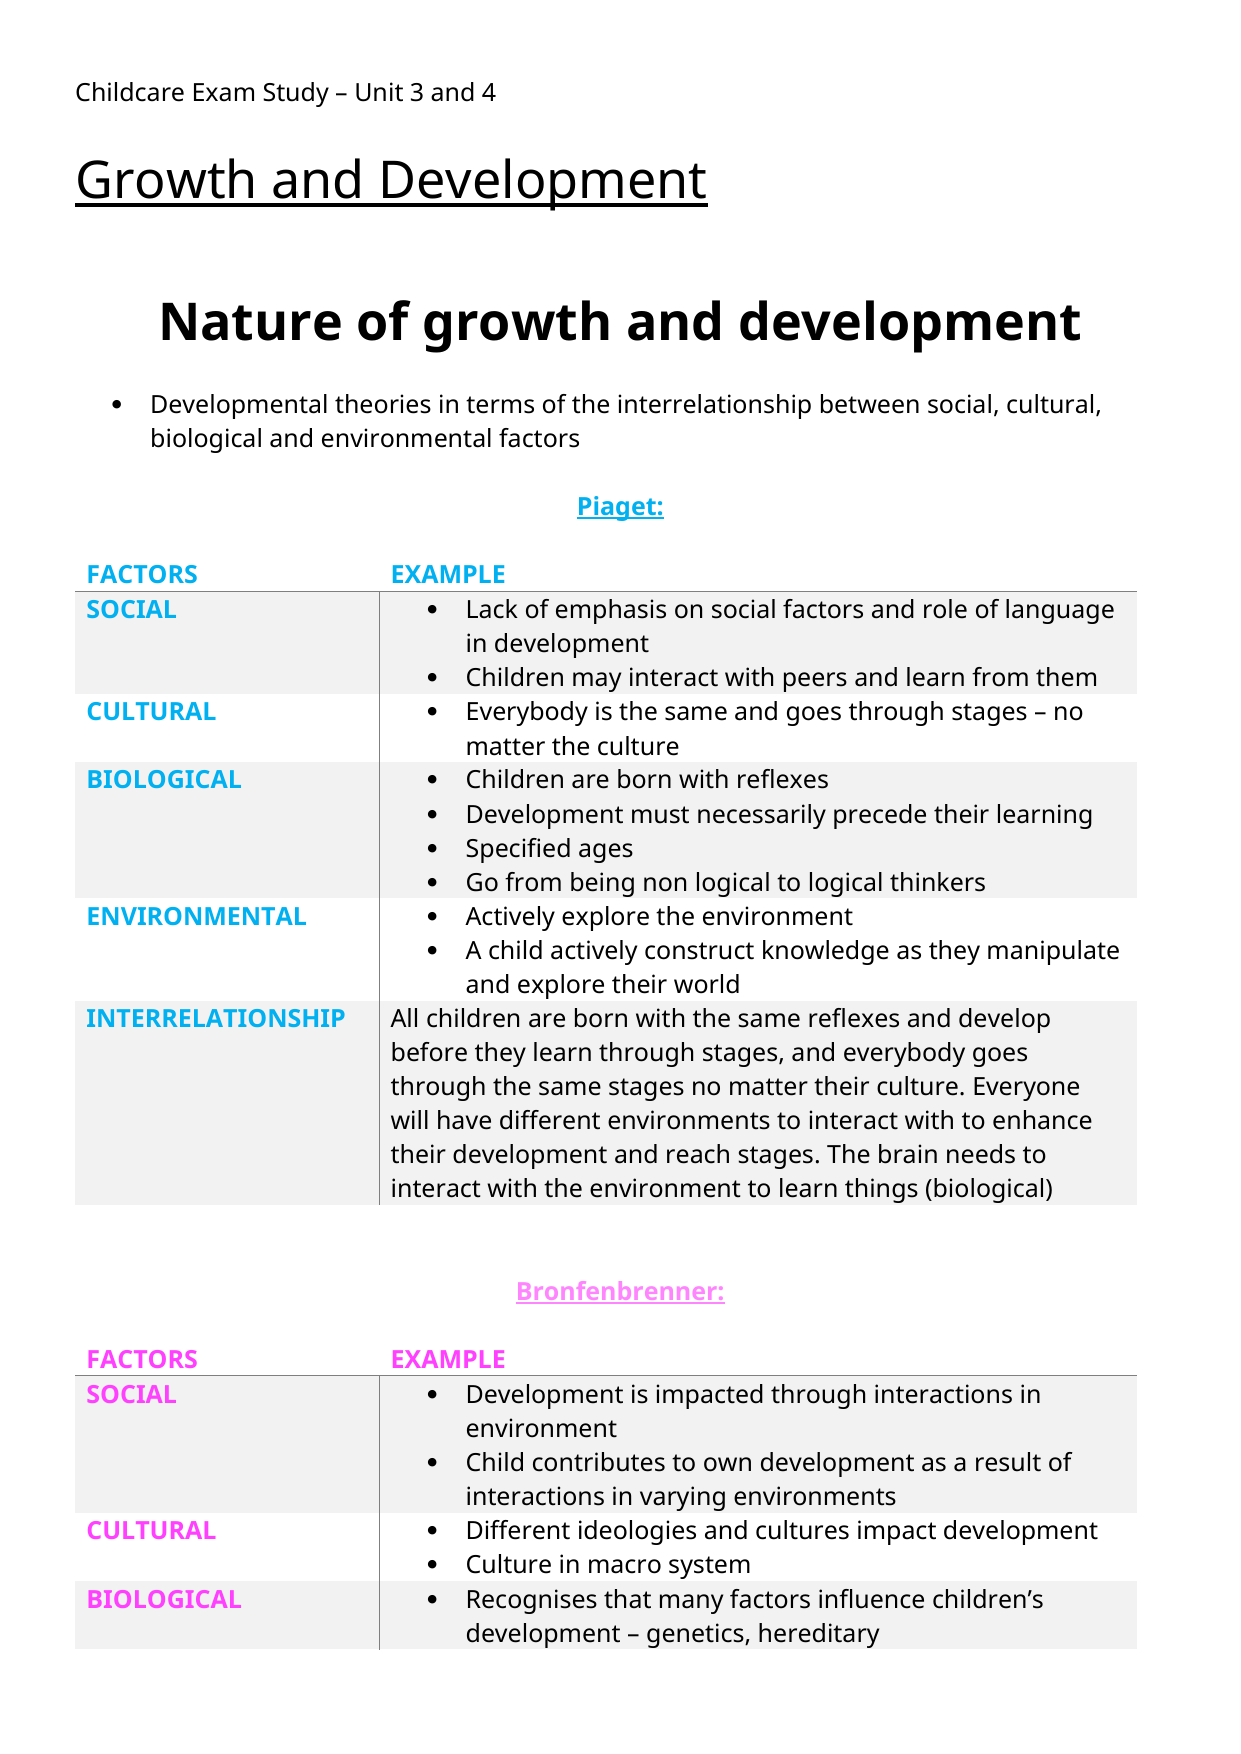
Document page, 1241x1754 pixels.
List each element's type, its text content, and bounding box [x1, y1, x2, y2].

text Piaget: [75, 489, 1165, 523]
table_header Factors [75, 557, 379, 591]
table_cell Lack of emphasis on social factors and role of language in development Children may interact with peers and learn from them [380, 592, 1137, 694]
table_cell Biological [75, 1581, 379, 1649]
table_header Factors [75, 1341, 379, 1375]
table_cell Cultural [75, 694, 379, 762]
table_cell Children are born with reflexes Development must necessarily precede their learning Specified ages Go from being non logical to logical thinkers [380, 762, 1137, 898]
table_header Example [379, 1341, 1137, 1375]
table_cell Interrelationship [75, 1001, 379, 1205]
table_cell Everybody is the same and goes through stages – no matter the culture [380, 694, 1137, 762]
table_cell Development is impacted through interactions in environment Child contributes to own development as a result of interactions in varying environments [380, 1376, 1137, 1513]
table_cell Social [75, 592, 379, 694]
text Growth and Development [75, 143, 1165, 214]
list Developmental theories in terms of the interrelationship between social, cultural, biological and environmental factors [112, 386, 1165, 454]
text Nature of growth and development [75, 285, 1165, 356]
text Bronfenbrenner: [75, 1273, 1165, 1307]
table_cell Biological [75, 762, 379, 898]
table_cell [380, 1581, 1137, 1649]
table_cell Environmental [75, 899, 379, 1001]
table_cell Social [75, 1376, 379, 1513]
table_cell Different ideologies and cultures impact development Culture in macro system [380, 1513, 1137, 1581]
table_cell Actively explore the environment A child actively construct knowledge as they manipulate and explore their world [380, 899, 1137, 1001]
text Childcare Exam Study – Unit 3 and 4 [75, 75, 1165, 109]
table_cell All children are born with the same reflexes and develop before they learn through stages, and everybody goes through the same stages no matter their culture. Everyone will have different environments to interact with to enhance their development and reach stages. The brain needs to interact with the environment to learn things (biological) [380, 1001, 1137, 1205]
table_header Example [379, 557, 1137, 591]
table_cell Cultural [75, 1513, 379, 1581]
